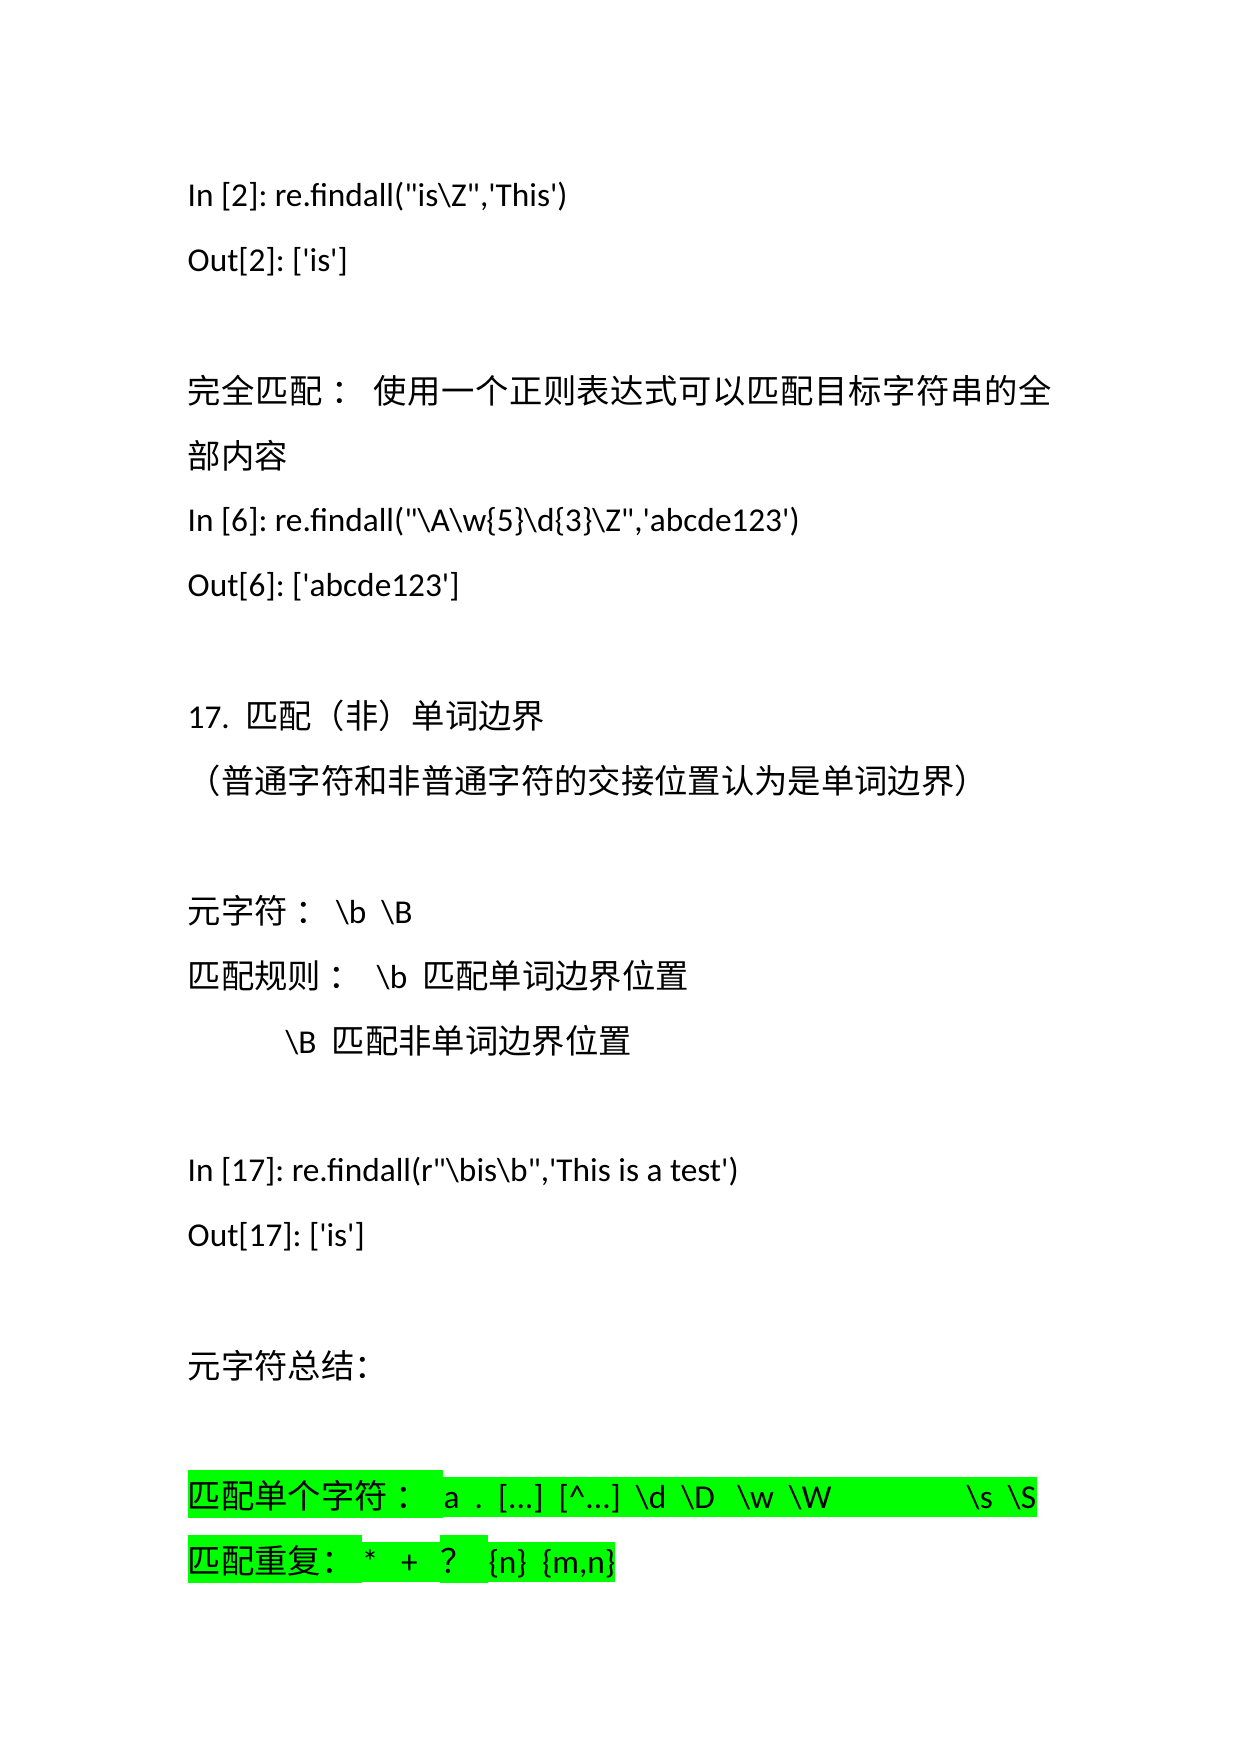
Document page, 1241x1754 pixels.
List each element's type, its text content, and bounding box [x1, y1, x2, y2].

text In [2]: re.findall("is\Z",'This') [187, 162, 1053, 227]
text 完全匹配 ： 使用一个正则表达式可以匹配目标字符串的全 部内容 [187, 357, 1053, 487]
text 17. 匹配（非）单词边界 [187, 682, 1053, 747]
text 匹配重复： * + ？ {n} {m,n} [187, 1527, 1053, 1592]
text In [17]: re.findall(r"\bis\b",'This is a test') [187, 1137, 1053, 1202]
text 匹配规则 ： \b 匹配单词边界位置 [187, 942, 1053, 1007]
text （普通字符和非普通字符的交接位置认为是单词边界） [187, 747, 1053, 812]
text Out[6]: ['abcde123'] [187, 552, 1053, 617]
text In [6]: re.findall("\A\w{5}\d{3}\Z",'abcde123') [187, 487, 1053, 552]
text 元字符 ： \b \B [187, 877, 1053, 942]
text Out[17]: ['is'] [187, 1202, 1053, 1267]
text 元字符总结： [187, 1332, 1053, 1397]
text 匹配单个字符 ： a . [...] [^...] \d \D \w \W \s \S [187, 1462, 1053, 1527]
text Out[2]: ['is'] [187, 227, 1053, 292]
text \B 匹配非单词边界位置 [187, 1007, 1053, 1072]
